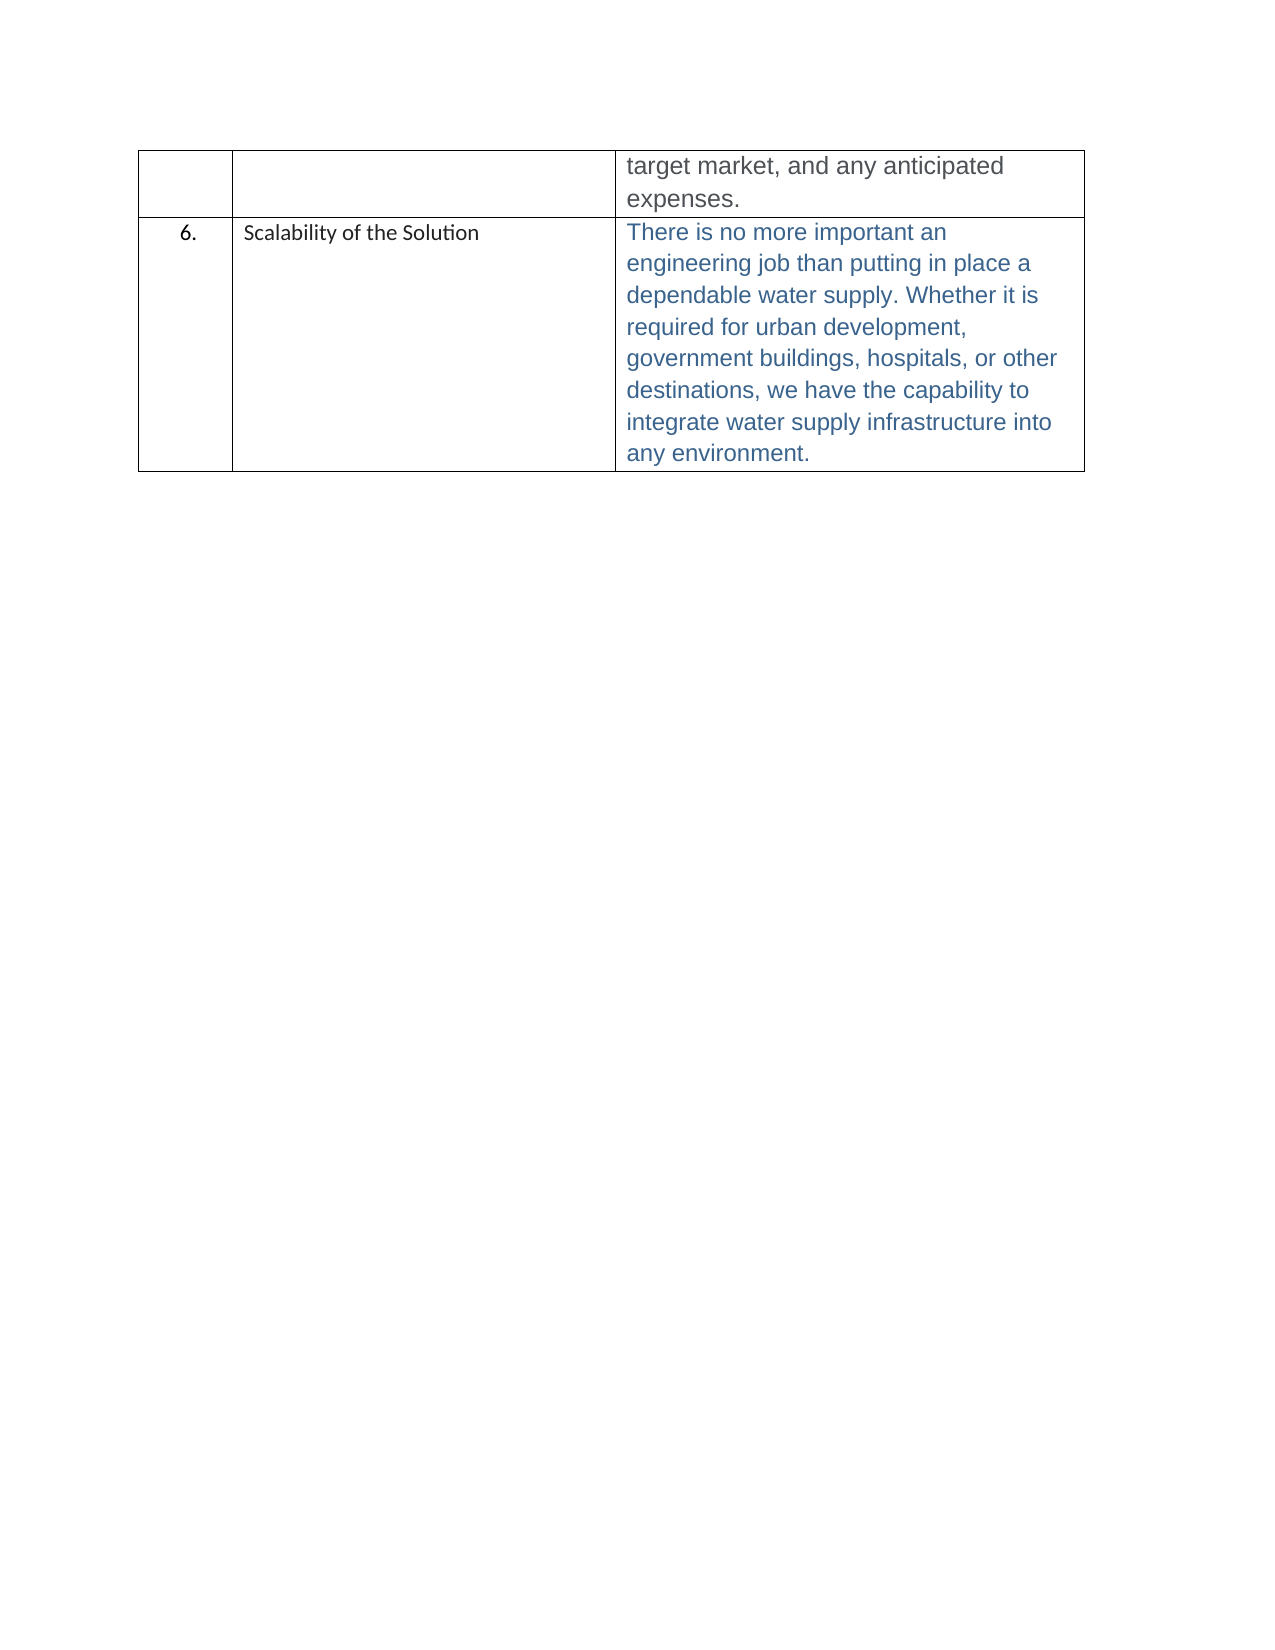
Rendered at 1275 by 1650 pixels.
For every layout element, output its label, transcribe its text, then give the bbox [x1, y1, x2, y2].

table_cell Scalability of the Solution [233, 218, 615, 471]
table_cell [233, 151, 615, 217]
table_cell [139, 151, 232, 217]
table_cell [139, 218, 232, 471]
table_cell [616, 151, 1084, 217]
table_cell There is no more important an engineering job than putting in place a dependable water supply. Whether it is required for urban development, government buildings, hospitals, or other destinations, we have the capability to integrate water supply infrastructure into any environment. [616, 218, 1084, 471]
